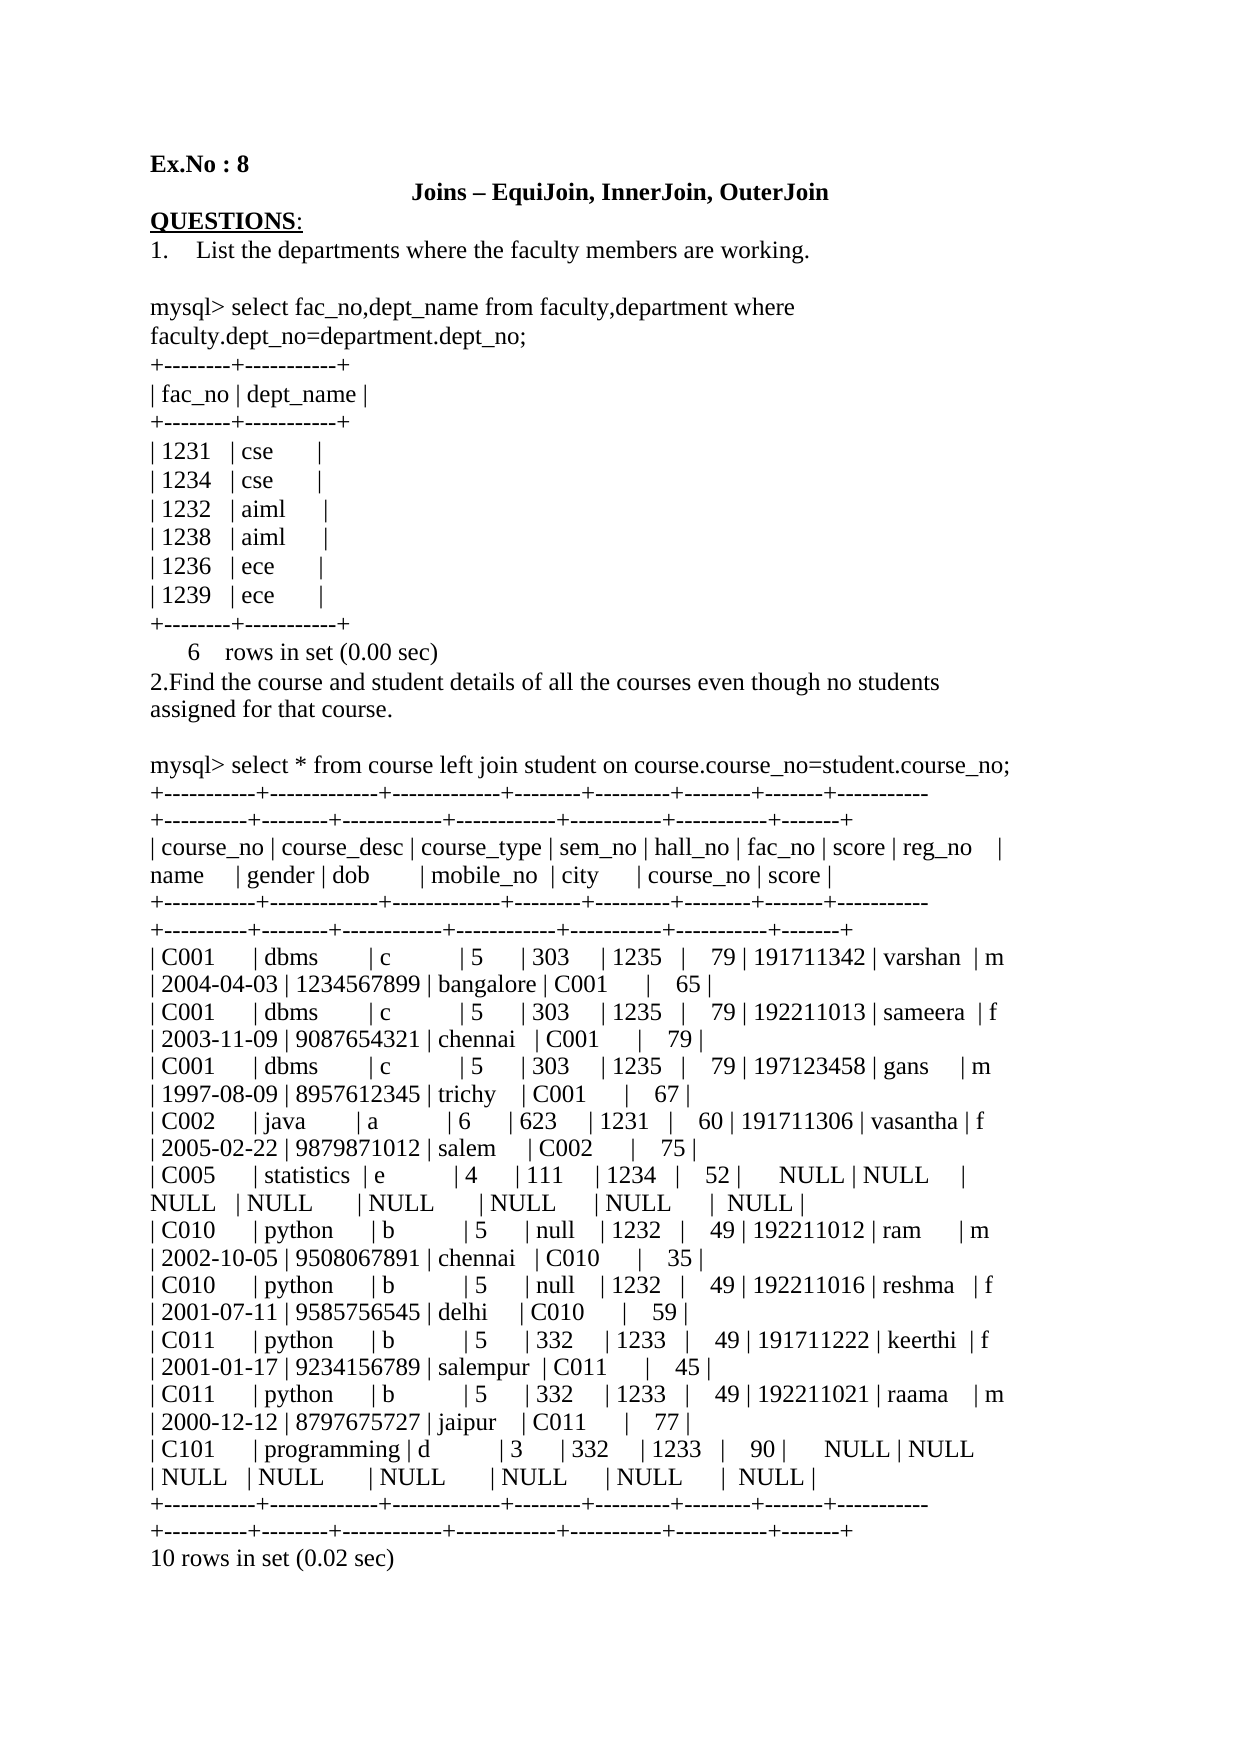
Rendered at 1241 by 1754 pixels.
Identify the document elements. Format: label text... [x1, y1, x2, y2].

text +-----------+-------------+-------------+--------+---------+--------+-------+-----------+----------+--------+------------+------------+-----------+-----------+-------+ [150, 779, 1011, 834]
text | 1232 | aiml | [150, 494, 1090, 522]
text | C011 | python | b | 5 | 332 | 1233 | 49 | 192211021 | raama | m | 2000-12-12 | 8797675727 | jaipur | C011 | 77 | [150, 1381, 1011, 1436]
text 2.Find the course and student details of all the courses even though no students assigned for that course. [150, 669, 1011, 723]
text | C010 | python | b | 5 | null | 1232 | 49 | 192211012 | ram | m | 2002-10-05 | 9508067891 | chennai | C010 | 35 | [150, 1217, 1011, 1272]
text mysql> select fac_no,dept_name from faculty,department where faculty.dept_no=department.dept_no; [150, 292, 1090, 350]
text | 1234 | cse | [150, 465, 1090, 494]
text | 1231 | cse | [150, 436, 1090, 465]
text mysql> select * from course left join student on course.course_no=student.course_no; [150, 752, 1011, 779]
text | 1236 | ece | [150, 551, 1090, 580]
text | 1239 | ece | [150, 580, 1090, 609]
list List the departments where the faculty members are working. [150, 235, 1090, 264]
text QUESTIONS: [150, 206, 1090, 235]
text +--------+-----------+ [150, 609, 1090, 637]
text +--------+-----------+ [150, 407, 1090, 436]
text | C101 | programming | d | 3 | 332 | 1233 | 90 | NULL | NULL | NULL | NULL | NULL | NULL | NULL | NULL | [150, 1436, 1011, 1490]
text | C001 | dbms | c | 5 | 303 | 1235 | 79 | 192211013 | sameera | f | 2003-11-09 | 9087654321 | chennai | C001 | 79 | [150, 998, 1011, 1053]
text | C002 | java | a | 6 | 623 | 1231 | 60 | 191711306 | vasantha | f | 2005-02-22 | 9879871012 | salem | C002 | 75 | [150, 1107, 1011, 1162]
text +-----------+-------------+-------------+--------+---------+--------+-------+-----------+----------+--------+------------+------------+-----------+-----------+-------+ [150, 1490, 1011, 1545]
text | fac_no | dept_name | [150, 379, 1090, 407]
text | C001 | dbms | c | 5 | 303 | 1235 | 79 | 197123458 | gans | m | 1997-08-09 | 8957612345 | trichy | C001 | 67 | [150, 1053, 1011, 1107]
text 10 rows in set (0.02 sec) [150, 1545, 1011, 1572]
text | course_no | course_desc | course_type | sem_no | hall_no | fac_no | score | reg_no | name | gender | dob | mobile_no | city | course_no | score | [150, 834, 1011, 889]
text +-----------+-------------+-------------+--------+---------+--------+-------+-----------+----------+--------+------------+------------+-----------+-----------+-------+ [150, 889, 1011, 943]
text Joins – EquiJoin, InnerJoin, OuterJoin [150, 178, 1090, 206]
text +--------+-----------+ [150, 350, 1090, 379]
text | 1238 | aiml | [150, 522, 1090, 551]
text Ex.No : 8 [150, 150, 1090, 178]
text | C005 | statistics | e | 4 | 111 | 1234 | 52 | NULL | NULL | NULL | NULL | NULL | NULL | NULL | NULL | [150, 1162, 1011, 1217]
text | C010 | python | b | 5 | null | 1232 | 49 | 192211016 | reshma | f | 2001-07-11 | 9585756545 | delhi | C010 | 59 | [150, 1272, 1011, 1326]
list rows in set (0.00 sec) [187, 637, 1090, 666]
text | C001 | dbms | c | 5 | 303 | 1235 | 79 | 191711342 | varshan | m | 2004-04-03 | 1234567899 | bangalore | C001 | 65 | [150, 943, 1011, 998]
text | C011 | python | b | 5 | 332 | 1233 | 49 | 191711222 | keerthi | f | 2001-01-17 | 9234156789 | salempur | C011 | 45 | [150, 1326, 1011, 1381]
